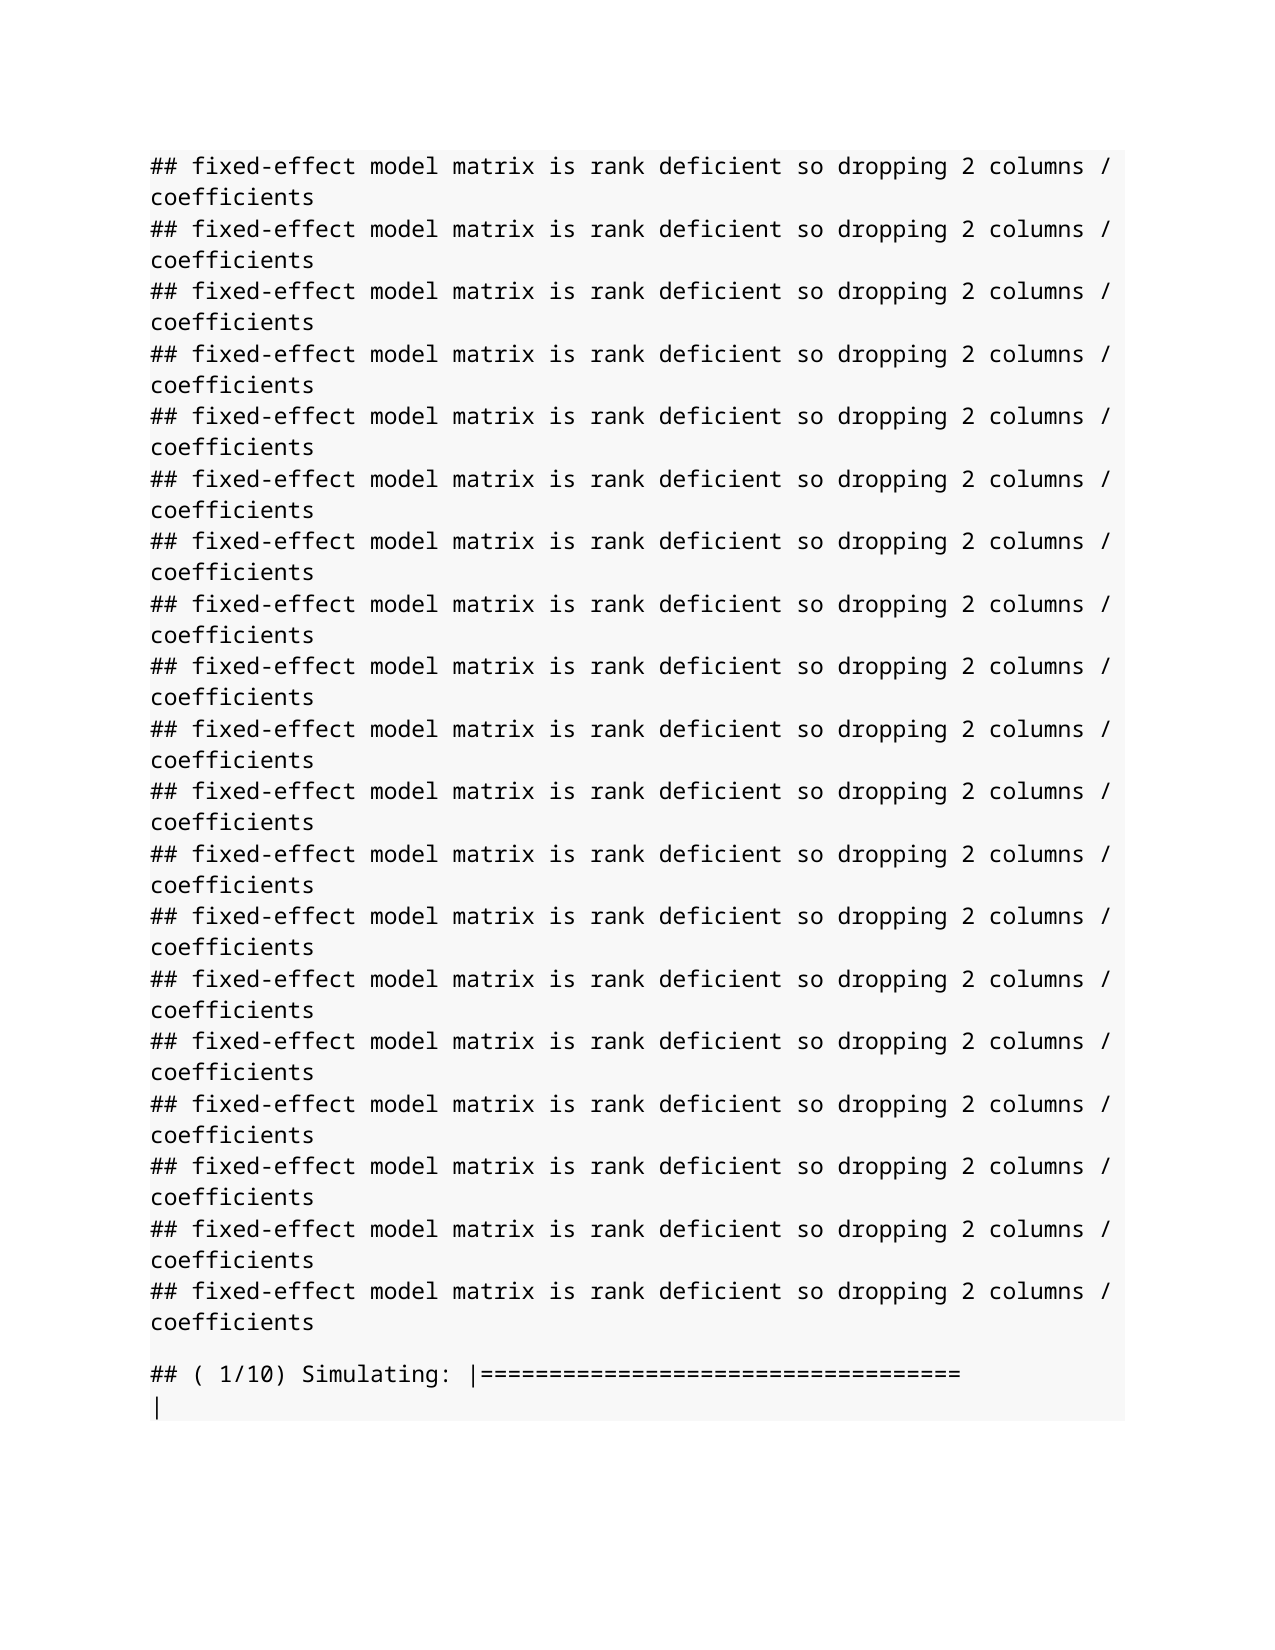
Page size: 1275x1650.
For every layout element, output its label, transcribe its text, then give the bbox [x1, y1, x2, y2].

text ## ( 1/10) Simulating: |=================================== | [150, 1358, 1125, 1421]
